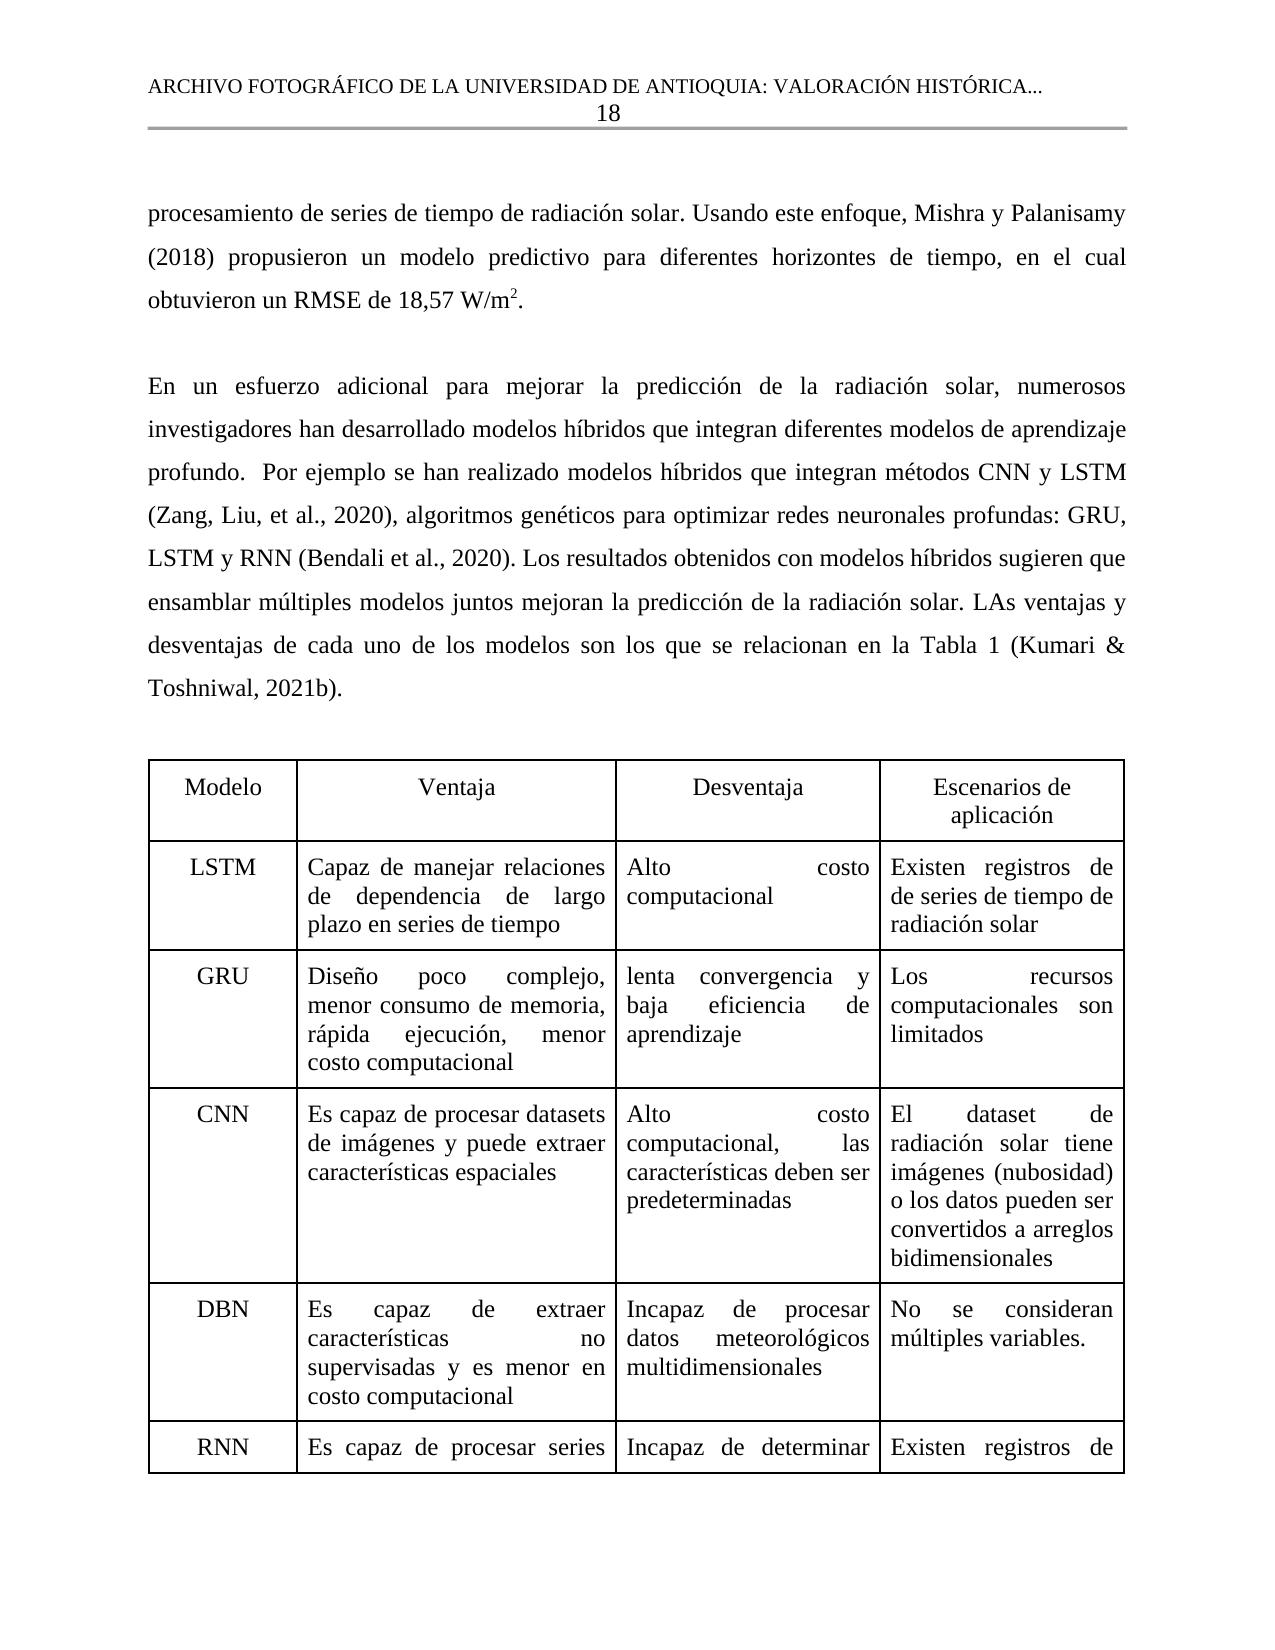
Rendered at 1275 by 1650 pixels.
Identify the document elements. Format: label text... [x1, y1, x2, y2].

table_cell DBN [150, 1284, 296, 1420]
table_header Desventaja [617, 761, 879, 839]
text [148, 198, 1127, 313]
table_cell Incapaz de procesar datos meteorológicos multidimensionales [617, 1284, 879, 1420]
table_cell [298, 1422, 615, 1472]
table_cell Es capaz de procesar datasets de imágenes y puede extraer características espaciales [298, 1089, 615, 1282]
table_cell El dataset de radiación solar tiene imágenes (nubosidad) o los datos pueden ser convertidos a arreglos bidimensionales [881, 1089, 1123, 1282]
table_header Modelo [150, 761, 296, 839]
table_header Escenarios de aplicación [881, 761, 1123, 839]
table_cell Capaz de manejar relaciones de dependencia de largo plazo en series de tiempo [298, 842, 615, 949]
table_cell Alto costo computacional [617, 842, 879, 949]
table_cell lenta convergencia y baja eficiencia de aprendizaje [617, 951, 879, 1087]
text En un esfuerzo adicional para mejorar la predicción de la radiación solar, numerosos investigadores han desarrollado modelos híbridos que integran diferentes modelos de aprendizaje profundo. Por ejemplo se han realizado modelos híbridos que integran métodos CNN y LSTM (Zang, Liu, et al., 2020), algoritmos genéticos para optimizar redes neuronales profundas: GRU, LSTM y RNN (Bendali et al., 2020). Los resultados obtenidos con modelos híbridos sugieren que ensamblar múltiples modelos juntos mejoran la predicción de la radiación solar. LAs ventajas y desventajas de cada uno de los modelos son los que se relacionan en la Tabla 1 (Kumari & Toshniwal, 2021b). [148, 371, 1127, 702]
table_cell Los recursos computacionales son limitados [881, 951, 1123, 1087]
table_cell Alto costo computacional, las características deben ser predeterminadas [617, 1089, 879, 1282]
table_cell LSTM [150, 842, 296, 949]
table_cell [881, 1422, 1123, 1472]
table_cell No se consideran múltiples variables. [881, 1284, 1123, 1420]
table_cell CNN [150, 1089, 296, 1282]
table_cell GRU [150, 951, 296, 1087]
table_cell RNN [150, 1422, 296, 1472]
table_cell Es capaz de extraer características no supervisadas y es menor en costo computacional [298, 1284, 615, 1420]
table_header Ventaja [298, 761, 615, 839]
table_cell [617, 1422, 879, 1472]
table_cell Existen registros de de series de tiempo de radiación solar [881, 842, 1123, 949]
table_cell Diseño poco complejo, menor consumo de memoria, rápida ejecución, menor costo computacional [298, 951, 615, 1087]
